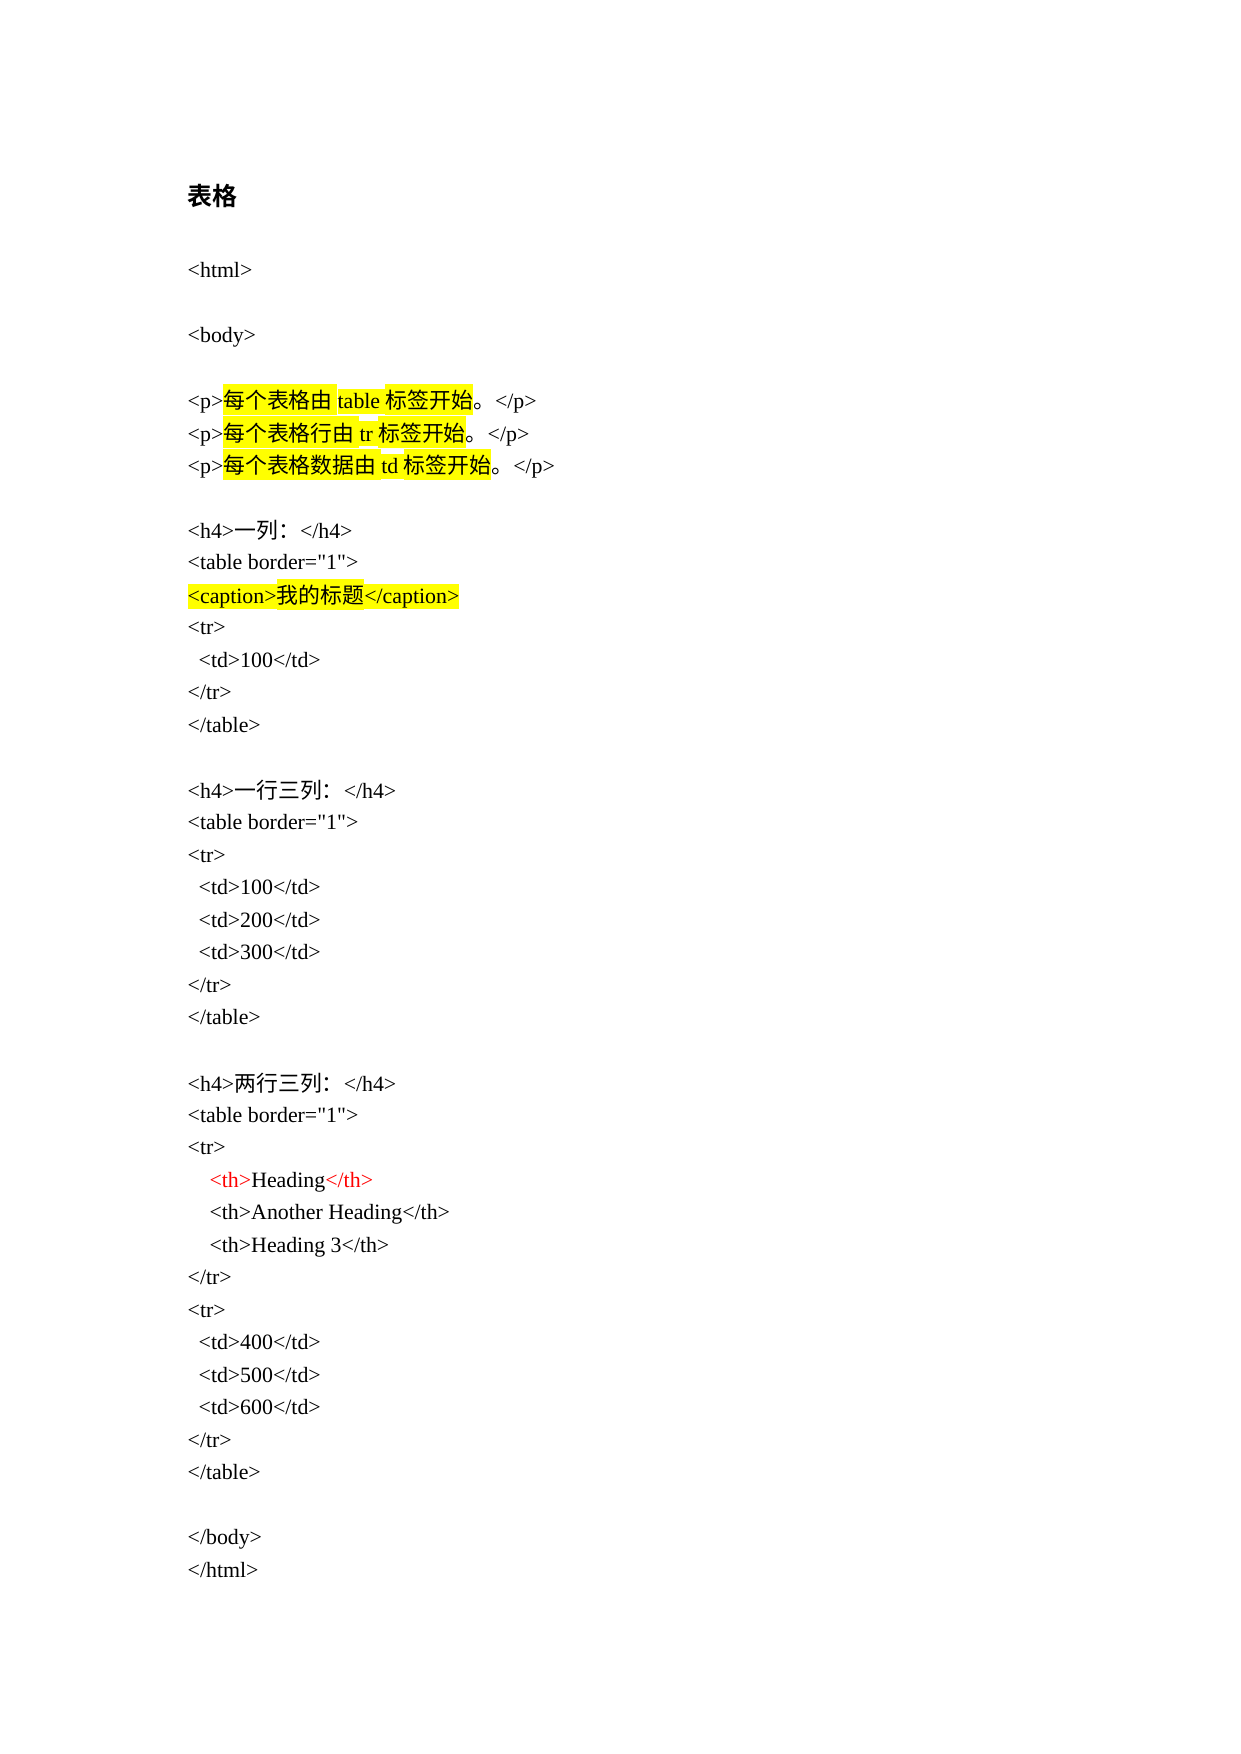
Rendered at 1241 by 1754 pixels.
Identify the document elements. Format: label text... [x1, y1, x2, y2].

text <p>每个表格数据由 td 标签开始。</p> [187, 448, 1053, 481]
text </tr> [187, 968, 1053, 1001]
text <caption>我的标题</caption> [187, 578, 1053, 611]
text <table border="1"> [187, 806, 1053, 838]
text <th>Heading</th> [187, 1163, 1053, 1196]
text </table> [187, 708, 1053, 741]
text <td>100</td> [187, 643, 1053, 676]
text <tr> [187, 611, 1053, 643]
text <body> [187, 318, 1053, 351]
title 表格 [187, 162, 1053, 227]
text </tr> [187, 1423, 1053, 1456]
text </tr> [187, 676, 1053, 708]
text <table border="1"> [187, 546, 1053, 578]
text <table border="1"> [187, 1098, 1053, 1131]
text <tr> [187, 1131, 1053, 1163]
text <td>100</td> [187, 871, 1053, 903]
text <html> [187, 253, 1053, 286]
text </tr> [187, 1261, 1053, 1293]
text <h4>一行三列：</h4> [187, 773, 1053, 806]
text </table> [187, 1456, 1053, 1488]
text <td>500</td> [187, 1358, 1053, 1391]
text <td>600</td> [187, 1391, 1053, 1423]
text <p>每个表格行由 tr 标签开始。</p> [466, 416, 1053, 448]
text </body> [187, 1521, 1053, 1553]
text <tr> [187, 1293, 1053, 1326]
text </html> [187, 1553, 1053, 1586]
text <td>400</td> [187, 1326, 1053, 1358]
text <td>300</td> [187, 936, 1053, 968]
text <tr> [187, 838, 1053, 871]
text <th>Heading 3</th> [187, 1228, 1053, 1261]
text <h4>两行三列：</h4> [187, 1066, 1053, 1098]
text <h4>一列：</h4> [187, 513, 1053, 546]
text <th>Another Heading</th> [187, 1196, 1053, 1228]
text <td>200</td> [187, 903, 1053, 936]
text <p>每个表格由 table 标签开始。</p> [187, 383, 1053, 416]
text </table> [187, 1001, 1053, 1033]
